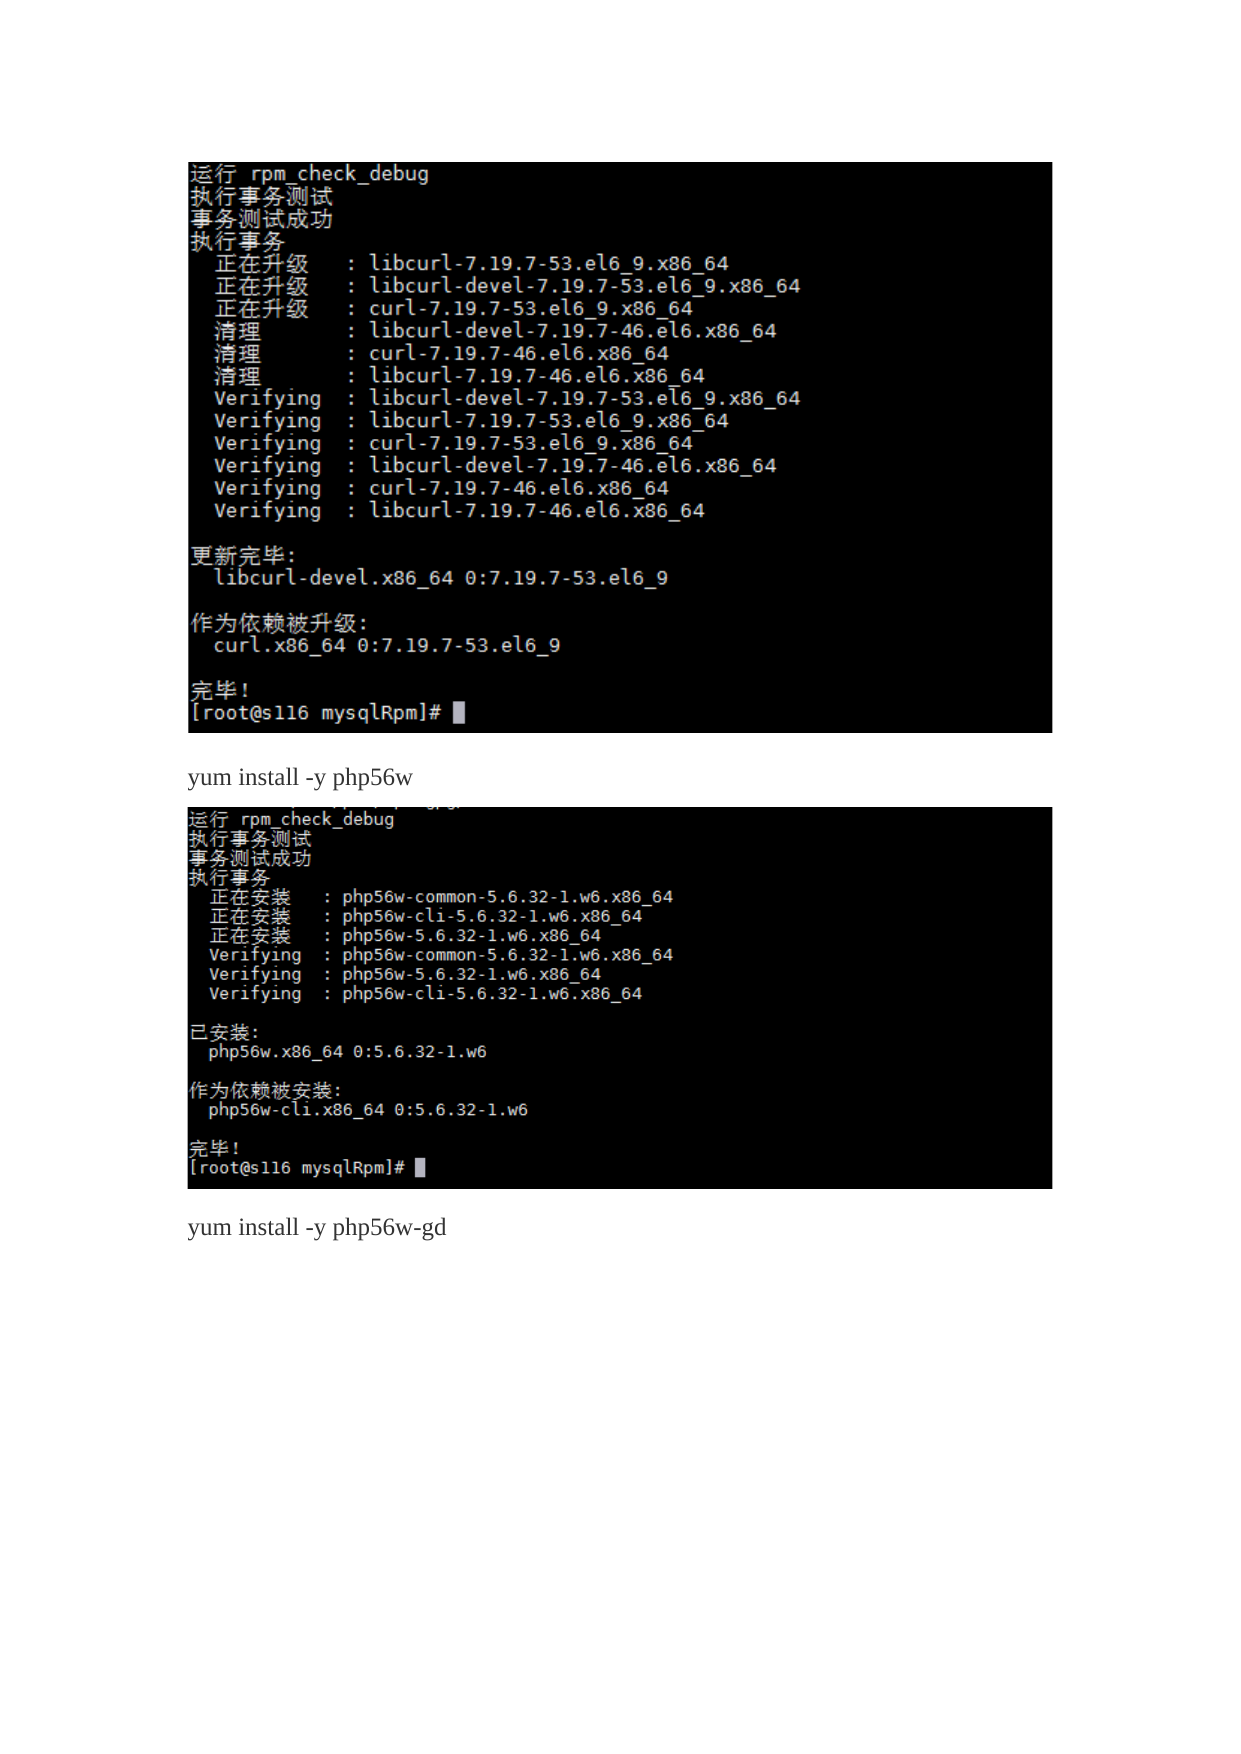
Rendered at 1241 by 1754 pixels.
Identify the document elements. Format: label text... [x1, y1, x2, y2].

list yum install -y php56w-gd [187, 1211, 1053, 1243]
list yum install -y php56w [187, 760, 1053, 793]
picture [187, 162, 1053, 733]
picture [187, 807, 1053, 1189]
